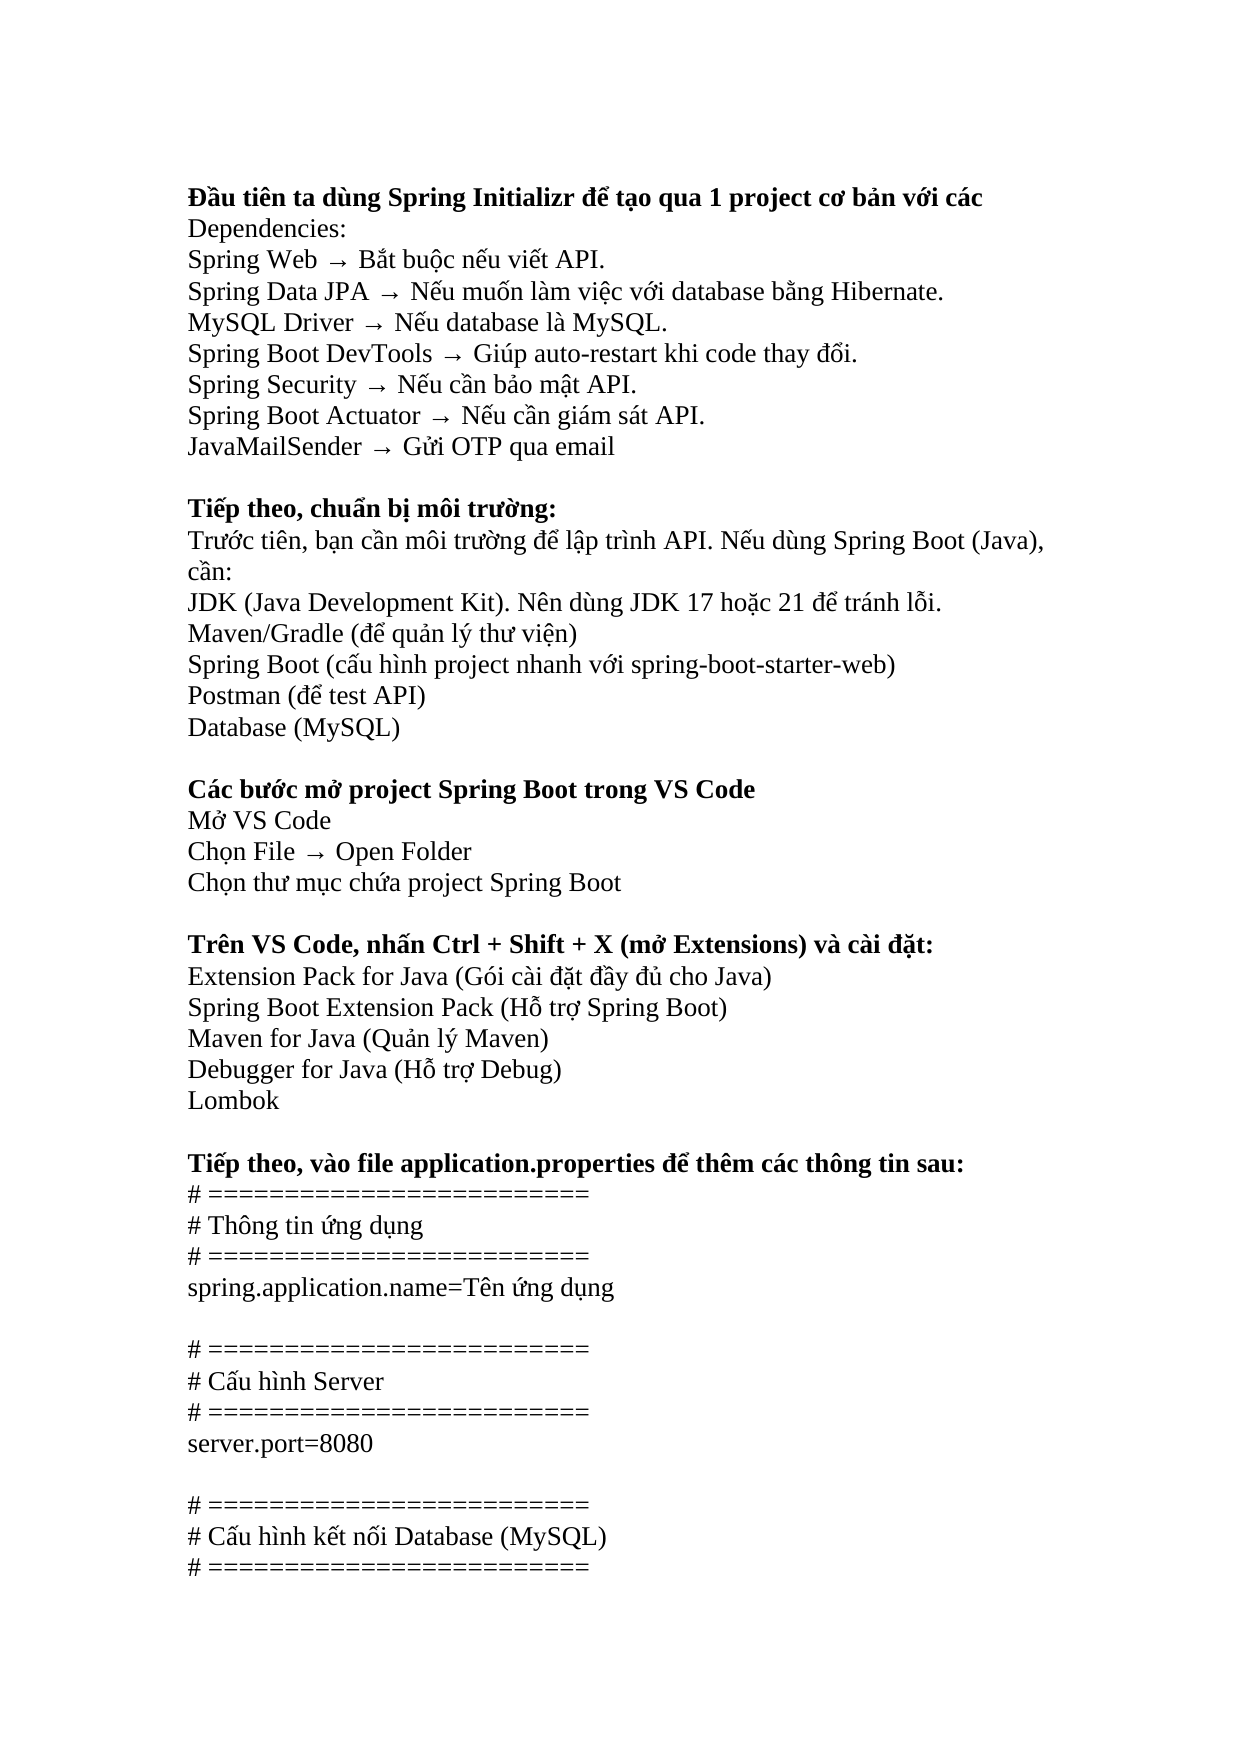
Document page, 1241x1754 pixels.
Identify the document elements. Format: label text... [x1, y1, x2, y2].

text # ========================= [187, 1489, 1053, 1520]
text Database (MySQL) [187, 711, 1053, 742]
text Spring Web → Bắt buộc nếu viết API. [187, 243, 1053, 274]
text Spring Boot Actuator → Nếu cần giám sát API. [187, 399, 1053, 430]
text Chọn thư mục chứa project Spring Boot [187, 866, 1053, 897]
text Spring Boot Extension Pack (Hỗ trợ Spring Boot) [187, 991, 1053, 1022]
text # Thông tin ứng dụng [187, 1209, 1053, 1240]
text # ========================= [187, 1333, 1053, 1365]
text spring.application.name=Tên ứng dụng [187, 1271, 1053, 1302]
text JavaMailSender → Gửi OTP qua email [187, 430, 1053, 461]
text Spring Boot DevTools → Giúp auto-restart khi code thay đổi. [187, 337, 1053, 368]
text Các bước mở project Spring Boot trong VS Code [187, 773, 1053, 804]
text Tiếp theo, vào file application.properties để thêm các thông tin sau: [187, 1147, 1053, 1178]
text MySQL Driver → Nếu database là MySQL. [187, 306, 1053, 337]
text Debugger for Java (Hỗ trợ Debug) [187, 1053, 1053, 1084]
text Trên VS Code, nhấn Ctrl + Shift + X (mở Extensions) và cài đặt: [187, 929, 1053, 960]
text # Cấu hình kết nối Database (MySQL) [187, 1520, 1053, 1552]
text Postman (để test API) [187, 679, 1053, 711]
text # ========================= [187, 1178, 1053, 1209]
text # ========================= [187, 1240, 1053, 1271]
text Tiếp theo, chuẩn bị môi trường: [187, 493, 1053, 524]
text Đầu tiên ta dùng Spring Initializr để tạo qua 1 project cơ bản với các Dependencies: [187, 181, 1053, 243]
text Chọn File → Open Folder [187, 835, 1053, 866]
text Spring Boot (cấu hình project nhanh với spring-boot-starter-web) [187, 648, 1053, 679]
text Lombok [187, 1084, 1053, 1116]
text # ========================= [187, 1552, 1053, 1583]
text JDK (Java Development Kit). Nên dùng JDK 17 hoặc 21 để tránh lỗi. [187, 586, 1053, 617]
text Mở VS Code [187, 804, 1053, 835]
text Trước tiên, bạn cần môi trường để lập trình API. Nếu dùng Spring Boot (Java), cần: [187, 524, 1053, 586]
text Maven for Java (Quản lý Maven) [187, 1022, 1053, 1053]
text server.port=8080 [187, 1427, 1053, 1458]
text # Cấu hình Server [187, 1365, 1053, 1396]
text Maven/Gradle (để quản lý thư viện) [187, 617, 1053, 648]
text Spring Data JPA → Nếu muốn làm việc với database bằng Hibernate. [187, 274, 1053, 306]
text Extension Pack for Java (Gói cài đặt đầy đủ cho Java) [187, 960, 1053, 991]
text Spring Security → Nếu cần bảo mật API. [187, 368, 1053, 399]
text # ========================= [187, 1396, 1053, 1427]
